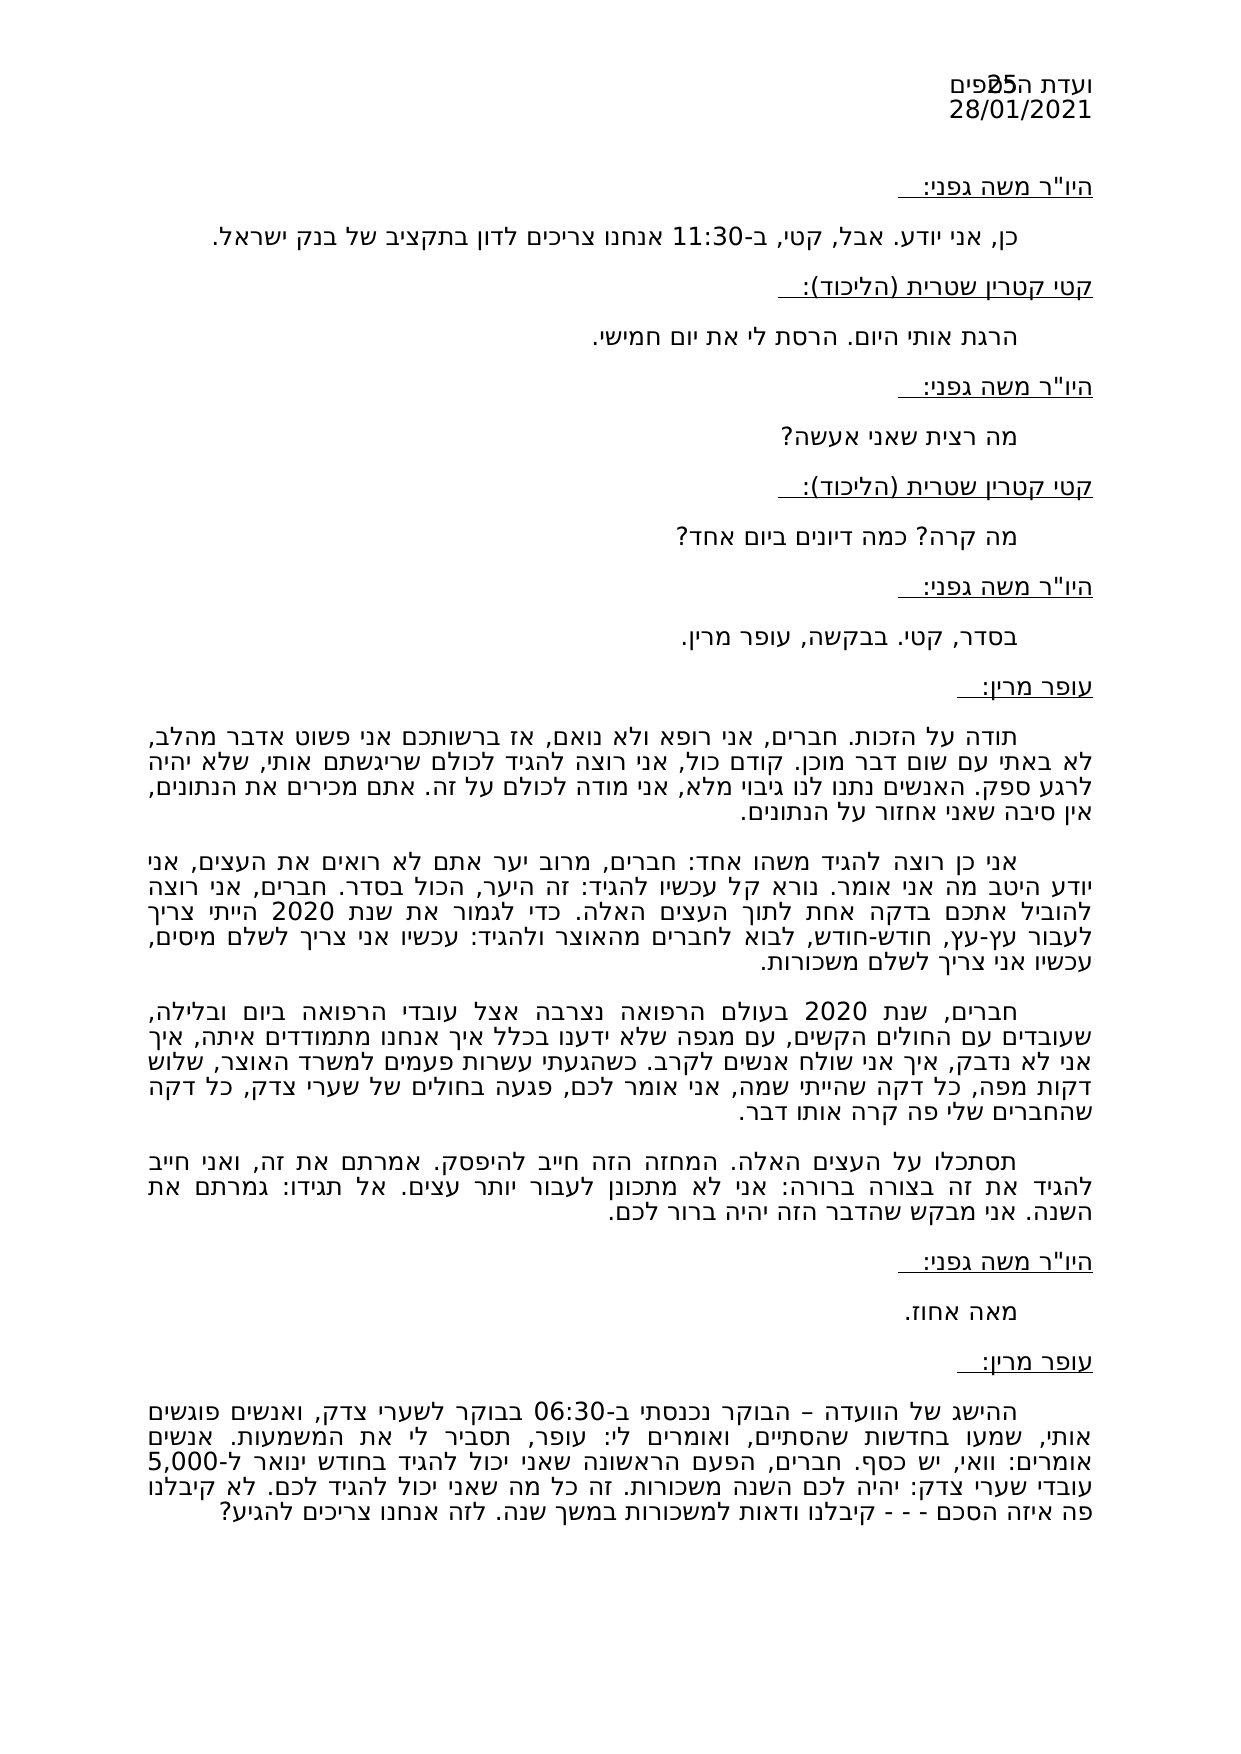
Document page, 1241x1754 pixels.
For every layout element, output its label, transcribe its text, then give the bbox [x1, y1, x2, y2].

text << דובר_המשך >> קטי קטרין שטרית (הליכוד): << דובר_המשך >> [147, 475, 1093, 500]
text תודה על הזכות. חברים, אני רופא ולא נואם, אז ברשותכם אני פשוט אדבר מהלב, לא באתי עם שום דבר מוכן. קודם כול, אני רוצה להגיד לכולם שריגשתם אותי, שלא יהיה לרגע ספק. האנשים נתנו לנו גיבוי מלא, אני מודה לכולם על זה. אתם מכירים את הנתונים, אין סיבה שאני אחזור על הנתונים. [147, 725, 1093, 825]
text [147, 275, 1093, 300]
text כן, אני יודע. אבל, קטי, ב-11:30 אנחנו צריכים לדון בתקציב של בנק ישראל. [147, 225, 1093, 250]
text << יור >> היו"ר משה גפני: << יור >> [147, 175, 1093, 200]
text << דובר_המשך >> עופר מרין: << דובר_המשך >> [147, 1350, 1093, 1375]
text תסתכלו על העצים האלה. המחזה הזה חייב להיפסק. אמרתם את זה, ואני חייב להגיד את זה בצורה ברורה: אני לא מתכונן לעבור יותר עצים. אל תגידו: גמרתם את השנה. אני מבקש שהדבר הזה יהיה ברור לכם. [147, 1150, 1093, 1225]
text << יור >> היו"ר משה גפני: << יור >> [147, 375, 1093, 400]
text << יור >> היו"ר משה גפני: << יור >> [147, 575, 1093, 600]
text << אורח >> עופר מרין: << אורח >> [147, 675, 1093, 700]
text << יור >> היו"ר משה גפני: << יור >> [147, 1250, 1093, 1275]
text מאה אחוז. [147, 1300, 1093, 1325]
text חברים, שנת 2020 בעולם הרפואה נצרבה אצל עובדי הרפואה ביום ובלילה, שעובדים עם החולים הקשים, עם מגפה שלא ידענו בכלל איך אנחנו מתמודדים איתה, איך אני לא נדבק, איך אני שולח אנשים לקרב. כשהגעתי עשרות פעמים למשרד האוצר, שלוש דקות מפה, כל דקה שהייתי שמה, אני אומר לכם, פגעה בחולים של שערי צדק, כל דקה שהחברים שלי פה קרה אותו דבר. [147, 1000, 1093, 1125]
text אני כן רוצה להגיד משהו אחד: חברים, מרוב יער אתם לא רואים את העצים, אני יודע היטב מה אני אומר. נורא קל עכשיו להגיד: זה היער, הכול בסדר. חברים, אני רוצה להוביל אתכם בדקה אחת לתוך העצים האלה. כדי לגמור את שנת 2020 הייתי צריך לעבור עץ-עץ, חודש-חודש, לבוא לחברים מהאוצר ולהגיד: עכשיו אני צריך לשלם מיסים, עכשיו אני צריך לשלם משכורות. [147, 850, 1093, 975]
text הרגת אותי היום. הרסת לי את יום חמישי. [147, 325, 1093, 350]
text בסדר, קטי. בבקשה, עופר מרין. [147, 625, 1093, 650]
text מה קרה? כמה דיונים ביום אחד? [147, 525, 1093, 550]
text ההישג של הוועדה – הבוקר נכנסתי ב-06:30 בבוקר לשערי צדק, ואנשים פוגשים אותי, שמעו בחדשות שהסתיים, ואומרים לי: עופר, תסביר לי את המשמעות. אנשים אומרים: וואי, יש כסף. חברים, הפעם הראשונה שאני יכול להגיד בחודש ינואר ל-5,000 עובדי שערי צדק: יהיה לכם השנה משכורות. זה כל מה שאני יכול להגיד לכם. לא קיבלנו פה איזה הסכם - - - קיבלנו ודאות למשכורות במשך שנה. לזה אנחנו צריכים להגיע? [147, 1400, 1093, 1525]
text מה רצית שאני אעשה? [147, 425, 1093, 450]
